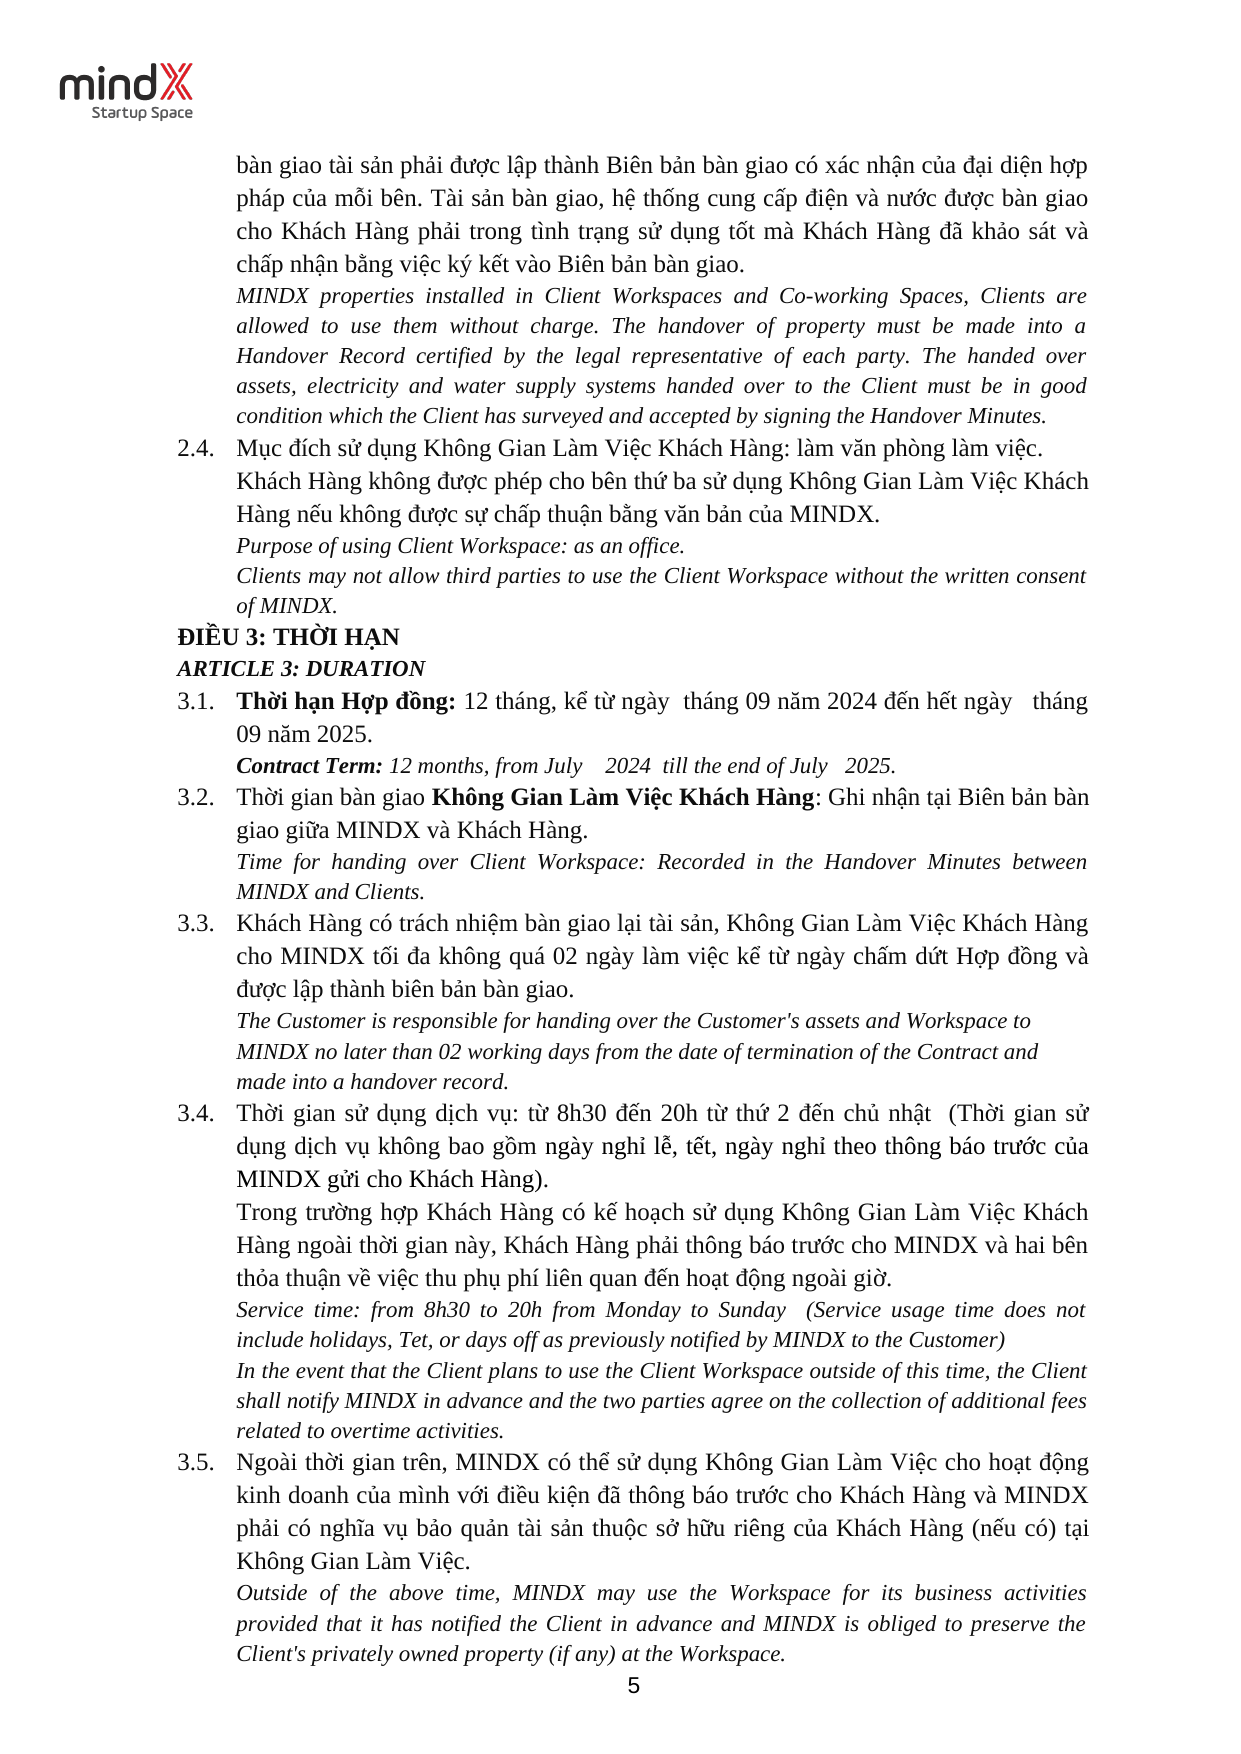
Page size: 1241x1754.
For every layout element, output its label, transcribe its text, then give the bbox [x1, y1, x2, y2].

text The Customer is responsible for handing over the Customer's assets and Workspace to MINDX no later than 02 working days from the date of termination of the Contract and made into a handover record. [236, 1007, 1090, 1094]
text In the event that the Client plans to use the Client Workspace outside of this time, the Client shall notify MINDX in advance and the two parties agree on the collection of additional fees related to overtime activities. [236, 1357, 1090, 1443]
text Khách Hàng không được phép cho bên thứ ba sử dụng Không Gian Làm Việc Khách Hàng nếu không được sự chấp thuận bằng văn bản của MINDX. [236, 466, 1090, 528]
text Outside of the above time, MINDX may use the Workspace for its business activities provided that it has notified the Client in advance and MINDX is obliged to preserve the Client's privately owned property (if any) at the Workspace. [236, 1579, 1090, 1666]
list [177, 150, 1090, 277]
text Service time: from 8h30 to 20h from Monday to Sunday (Service usage time does not include holidays, Tet, or days off as previously notified by MINDX to the Customer) [236, 1296, 1090, 1353]
list Thời gian bàn giao Không Gian Làm Việc Khách Hàng: Ghi nhận tại Biên bản bàn giao giữa MINDX và Khách Hàng. [177, 782, 1090, 844]
list Ngoài thời gian trên, MINDX có thể sử dụng Không Gian Làm Việc cho hoạt động kinh doanh của mình với điều kiện đã thông báo trước cho Khách Hàng và MINDX phải có nghĩa vụ bảo quản tài sản thuộc sở hữu riêng của Khách Hàng (nếu có) tại Không Gian Làm Việc. [177, 1447, 1090, 1575]
text Clients may not allow third parties to use the Client Workspace without the written consent of MINDX. [236, 562, 1090, 619]
list Thời hạn Hợp đồng: 12 tháng, kể từ ngày tháng 09 năm 2024 đến hết ngày tháng 09 năm 2025. [177, 686, 1090, 747]
text ĐIỀU 3: THỜI HẠN [177, 622, 1088, 651]
list Thời gian sử dụng dịch vụ: từ 8h30 đến 20h từ thứ 2 đến chủ nhật (Thời gian sử dụng dịch vụ không bao gồm ngày nghỉ lễ, tết, ngày nghỉ theo thông báo trước của MINDX gửi cho Khách Hàng). [177, 1098, 1090, 1193]
picture [51, 50, 207, 131]
text Purpose of using Client Workspace: as an office. [236, 532, 1090, 558]
text Trong trường hợp Khách Hàng có kế hoạch sử dụng Không Gian Làm Việc Khách Hàng ngoài thời gian này, Khách Hàng phải thông báo trước cho MINDX và hai bên thỏa thuận về việc thu phụ phí liên quan đến hoạt động ngoài giờ. [236, 1197, 1090, 1292]
text Time for handing over Client Workspace: Recorded in the Handover Minutes between MINDX and Clients. [236, 848, 1090, 904]
text ARTICLE 3: DURATION [177, 656, 1088, 682]
text Contract Term: 12 months, from July 2024 till the end of July 2025. [236, 752, 1090, 778]
text MINDX properties installed in Client Workspaces and Co-working Spaces, Clients are allowed to use them without charge. The handover of property must be made into a Handover Record certified by the legal representative of each party. The handed over assets, electricity and water supply systems handed over to the Client must be in good condition which the Client has surveyed and accepted by signing the Handover Minutes. [236, 282, 1090, 429]
list Khách Hàng có trách nhiệm bàn giao lại tài sản, Không Gian Làm Việc Khách Hàng cho MINDX tối đa không quá 02 ngày làm việc kể từ ngày chấm dứt Hợp đồng và được lập thành biên bản bàn giao. [177, 908, 1090, 1003]
list Mục đích sử dụng Không Gian Làm Việc Khách Hàng: làm văn phòng làm việc. [177, 433, 1090, 462]
